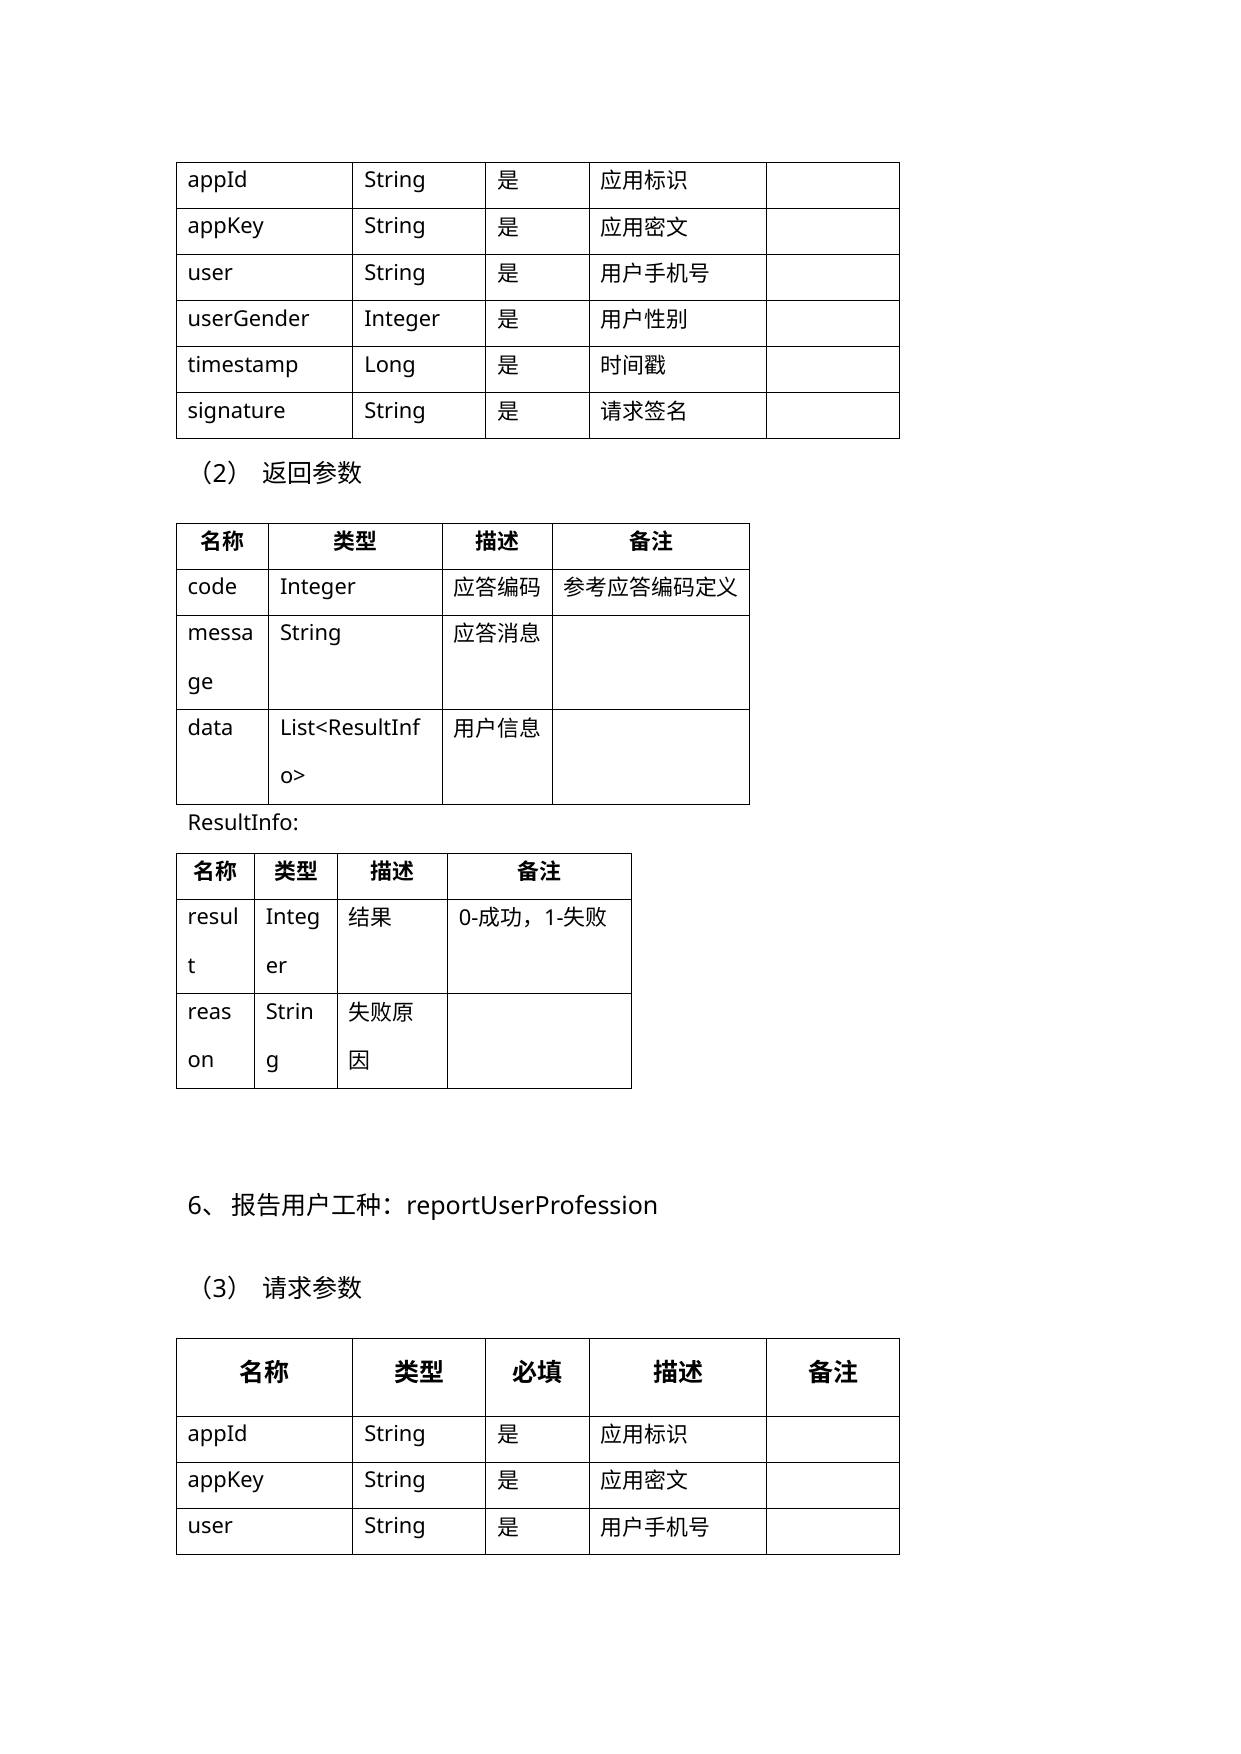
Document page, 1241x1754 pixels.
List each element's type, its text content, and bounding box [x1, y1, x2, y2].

table_header 描述 [443, 524, 552, 568]
table_cell Integer [269, 570, 442, 614]
table_header 名称 [177, 524, 268, 568]
table_cell [767, 1509, 899, 1554]
table_cell 失败原因 [338, 994, 447, 1088]
table_cell [767, 393, 899, 438]
table_cell String [353, 1509, 485, 1554]
table_header 名称 [177, 1339, 352, 1416]
table_cell data [177, 710, 268, 804]
table_cell appKey [177, 1463, 352, 1508]
table_cell Long [353, 347, 485, 392]
table_cell List<ResultInfo> [269, 710, 442, 804]
table_header 必填 [486, 1339, 589, 1416]
table_cell appKey [177, 209, 352, 254]
table_cell reason [177, 994, 254, 1088]
text ResultInfo: [187, 805, 1053, 838]
list 报告用户工种：reportUserProfession [187, 1171, 1053, 1236]
table_cell String [269, 616, 442, 709]
table_cell 是 [486, 347, 589, 392]
table_cell [767, 301, 899, 346]
table_cell 应用密文 [590, 209, 766, 254]
table_cell 用户手机号 [590, 255, 766, 300]
table_cell 0-成功，1-失败 [448, 900, 631, 993]
table_cell appId [177, 1417, 352, 1462]
list 返回参数 [187, 439, 1053, 504]
table_cell String [353, 1417, 485, 1462]
table_cell String [353, 255, 485, 300]
table_cell 是 [486, 393, 589, 438]
table_cell Integer [255, 900, 337, 993]
table_cell 参考应答编码定义 [553, 570, 749, 614]
table_cell [767, 209, 899, 254]
table_cell String [255, 994, 337, 1088]
table_cell 应用标识 [590, 1417, 766, 1462]
table_cell [448, 994, 631, 1088]
table_cell 时间戳 [590, 347, 766, 392]
list 请求参数 [187, 1254, 1053, 1319]
table_cell timestamp [177, 347, 352, 392]
table_header 备注 [448, 854, 631, 898]
table_cell 是 [486, 255, 589, 300]
table_cell 请求签名 [590, 393, 766, 438]
table_cell 用户性别 [590, 301, 766, 346]
table_cell user [177, 1509, 352, 1554]
table_cell message [177, 616, 268, 709]
table_cell 应答编码 [443, 570, 552, 614]
table_cell [767, 1417, 899, 1462]
table_cell [767, 163, 899, 208]
table_cell userGender [177, 301, 352, 346]
table_cell 是 [486, 209, 589, 254]
table_cell [767, 347, 899, 392]
table_header 类型 [353, 1339, 485, 1416]
table_cell [553, 710, 749, 804]
table_header 备注 [553, 524, 749, 568]
table_header 描述 [338, 854, 447, 898]
table_cell appId [177, 163, 352, 208]
table_cell 是 [486, 1463, 589, 1508]
table_cell String [353, 1463, 485, 1508]
table_cell 应答消息 [443, 616, 552, 709]
table_cell [767, 1463, 899, 1508]
table_cell code [177, 570, 268, 614]
table_cell 应用标识 [590, 163, 766, 208]
table_cell [767, 255, 899, 300]
table_cell user [177, 255, 352, 300]
table_cell [553, 616, 749, 709]
table_cell Integer [353, 301, 485, 346]
table_cell 是 [486, 163, 589, 208]
table_cell signature [177, 393, 352, 438]
table_cell 结果 [338, 900, 447, 993]
table_header 类型 [255, 854, 337, 898]
table_cell 应用密文 [590, 1463, 766, 1508]
table_cell String [353, 209, 485, 254]
table_cell 用户信息 [443, 710, 552, 804]
table_cell result [177, 900, 254, 993]
table_cell String [353, 393, 485, 438]
table_header 描述 [590, 1339, 766, 1416]
table_cell 是 [486, 1509, 589, 1554]
table_cell 用户手机号 [590, 1509, 766, 1554]
table_header 类型 [269, 524, 442, 568]
table_cell 是 [486, 1417, 589, 1462]
table_header 备注 [767, 1339, 899, 1416]
table_cell 是 [486, 301, 589, 346]
table_header 名称 [177, 854, 254, 898]
table_cell String [353, 163, 485, 208]
